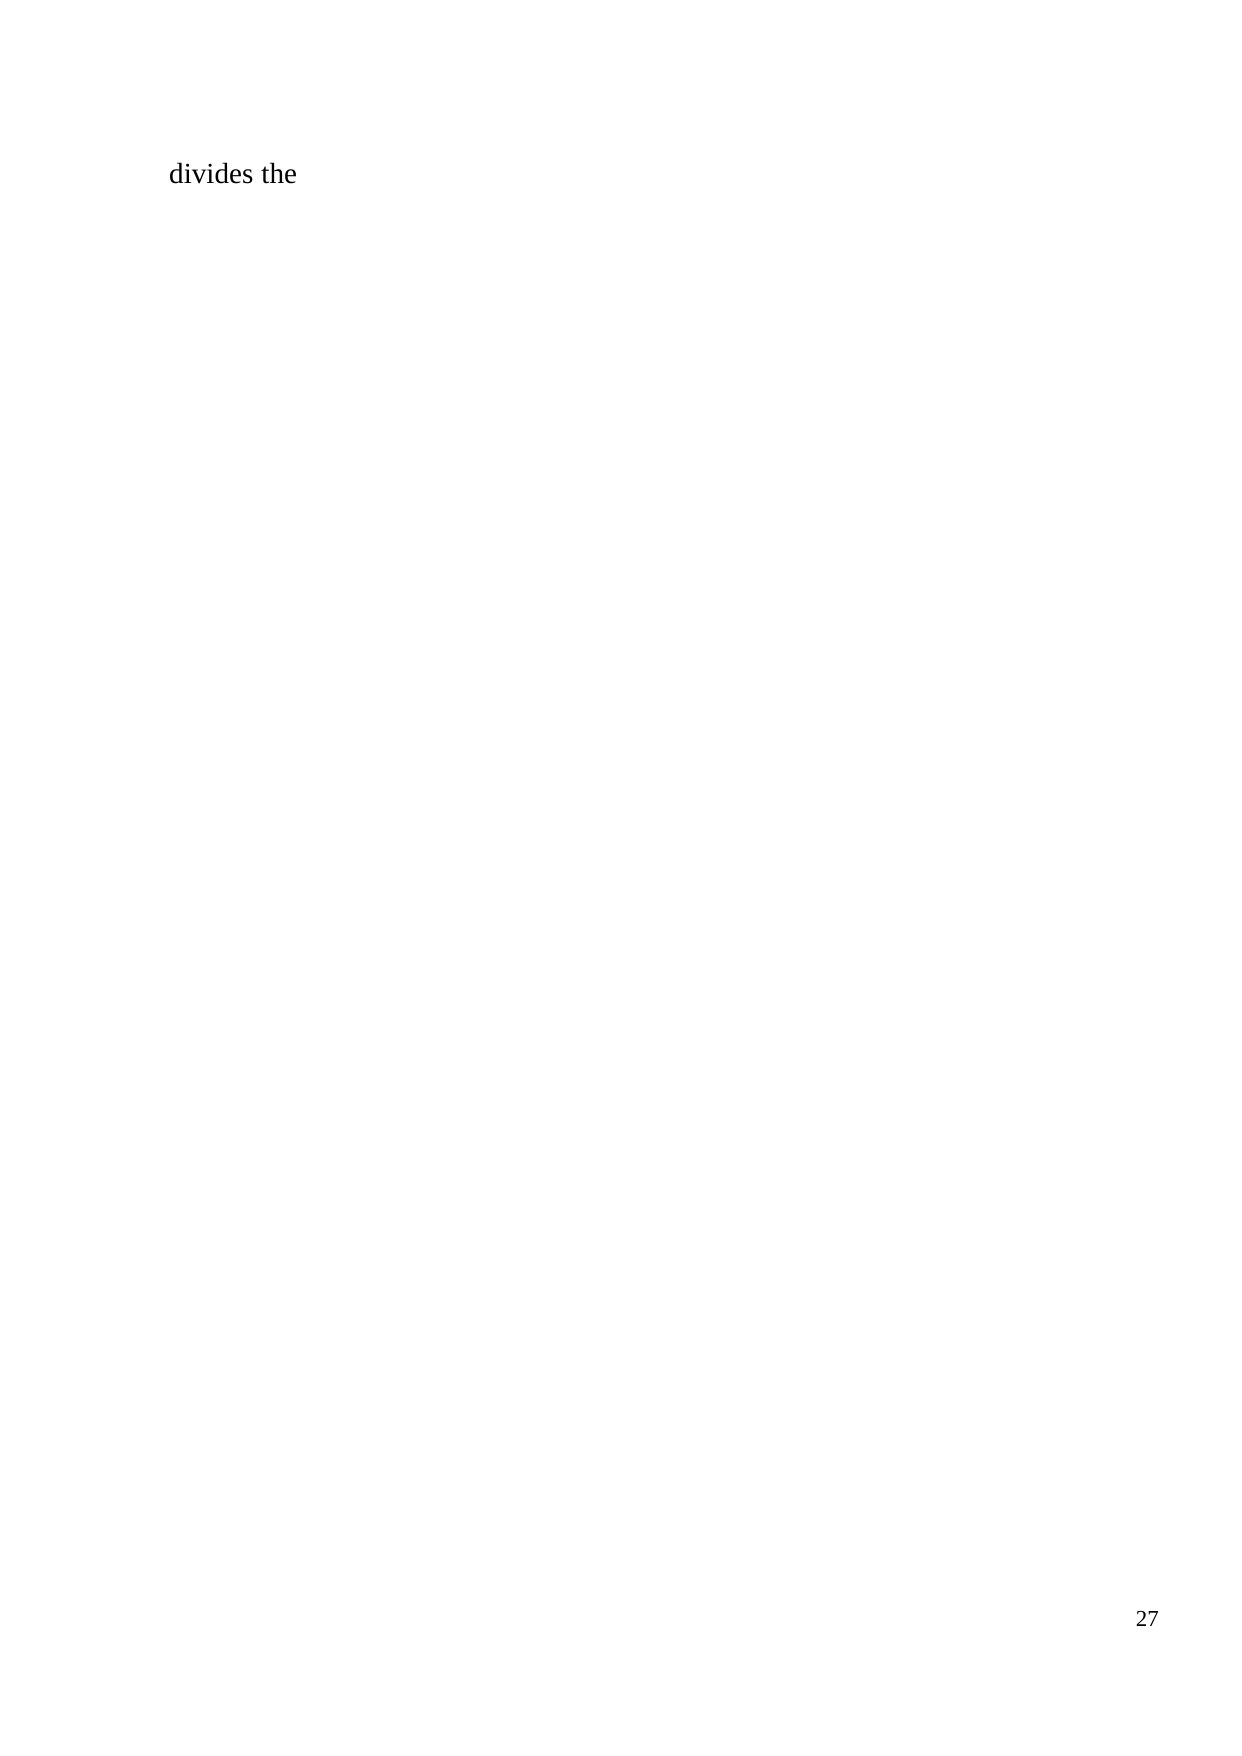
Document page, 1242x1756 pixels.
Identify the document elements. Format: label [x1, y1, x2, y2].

text [169, 156, 1056, 190]
